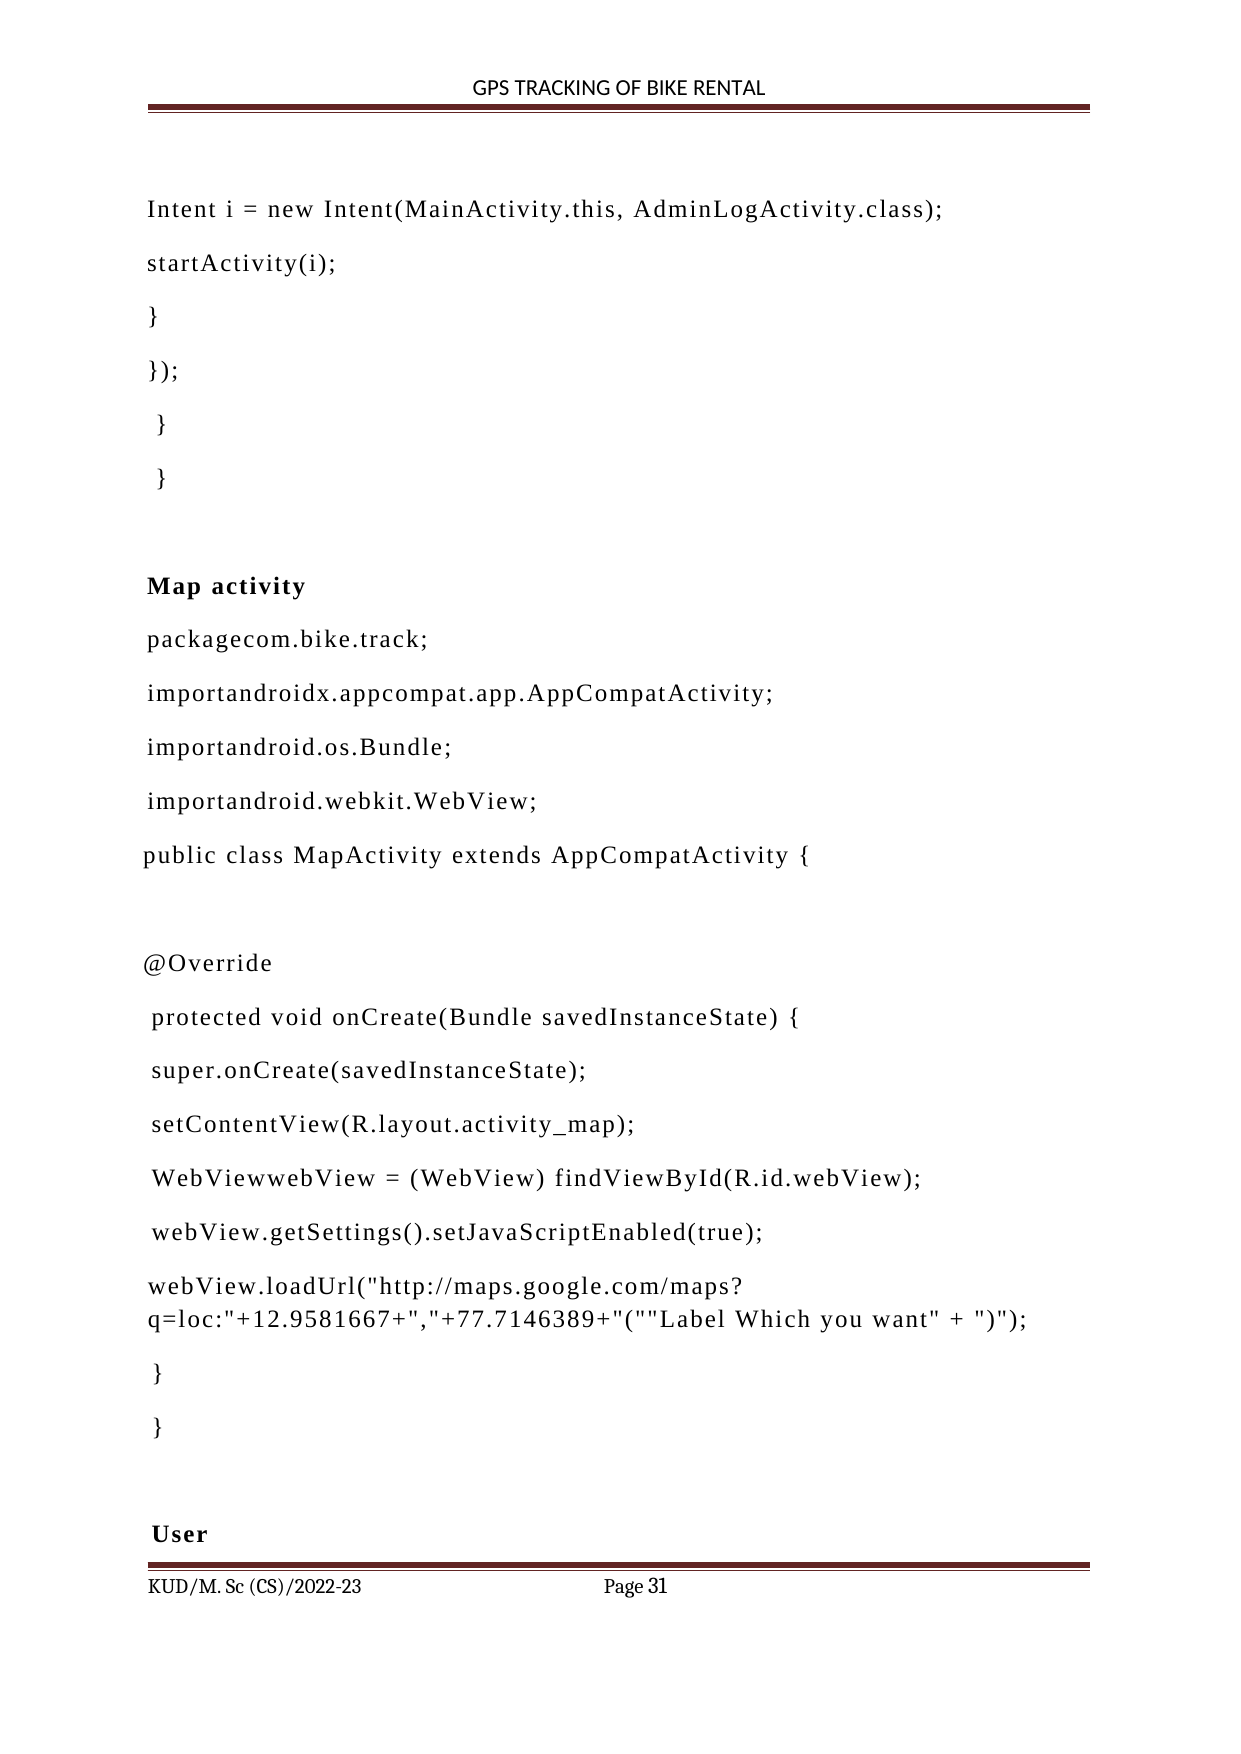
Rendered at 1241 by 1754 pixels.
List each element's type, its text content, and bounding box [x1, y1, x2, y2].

text importandroidx.appcompat.app.AppCompatActivity; [89, 678, 1090, 707]
text public class MapActivity extends AppCompatActivity { [118, 840, 1090, 869]
text importandroid.os.Bundle; [89, 732, 1090, 761]
text }); [89, 355, 1090, 384]
text WebViewwebView = (WebView) findViewById(R.id.webView); [118, 1163, 1090, 1192]
text } [89, 409, 1090, 438]
text } [89, 301, 1090, 330]
text setContentView(R.layout.activity_map); [118, 1109, 1090, 1138]
text super.onCreate(savedInstanceState); [118, 1055, 1090, 1084]
text webView.loadUrl("http://maps.google.com/maps?q=loc:"+12.9581667+","+77.7146389+"(""Label Which you want" + ")"); [148, 1271, 1090, 1333]
text startActivity(i); [89, 248, 1090, 276]
text Intent i = new Intent(MainActivity.this, AdminLogActivity.class); [89, 194, 1090, 222]
text packagecom.bike.track; [89, 624, 1090, 653]
text } [118, 1412, 1090, 1440]
text webView.getSettings().setJavaScriptEnabled(true); [118, 1217, 1090, 1246]
text protected void onCreate(Bundle savedInstanceState) { [118, 1002, 1090, 1030]
text Map activity [89, 571, 1090, 599]
text } [118, 1358, 1090, 1386]
text importandroid.webkit.WebView; [89, 786, 1090, 815]
text @Override [118, 948, 1090, 976]
text } [89, 463, 1090, 492]
text User [118, 1519, 1090, 1548]
